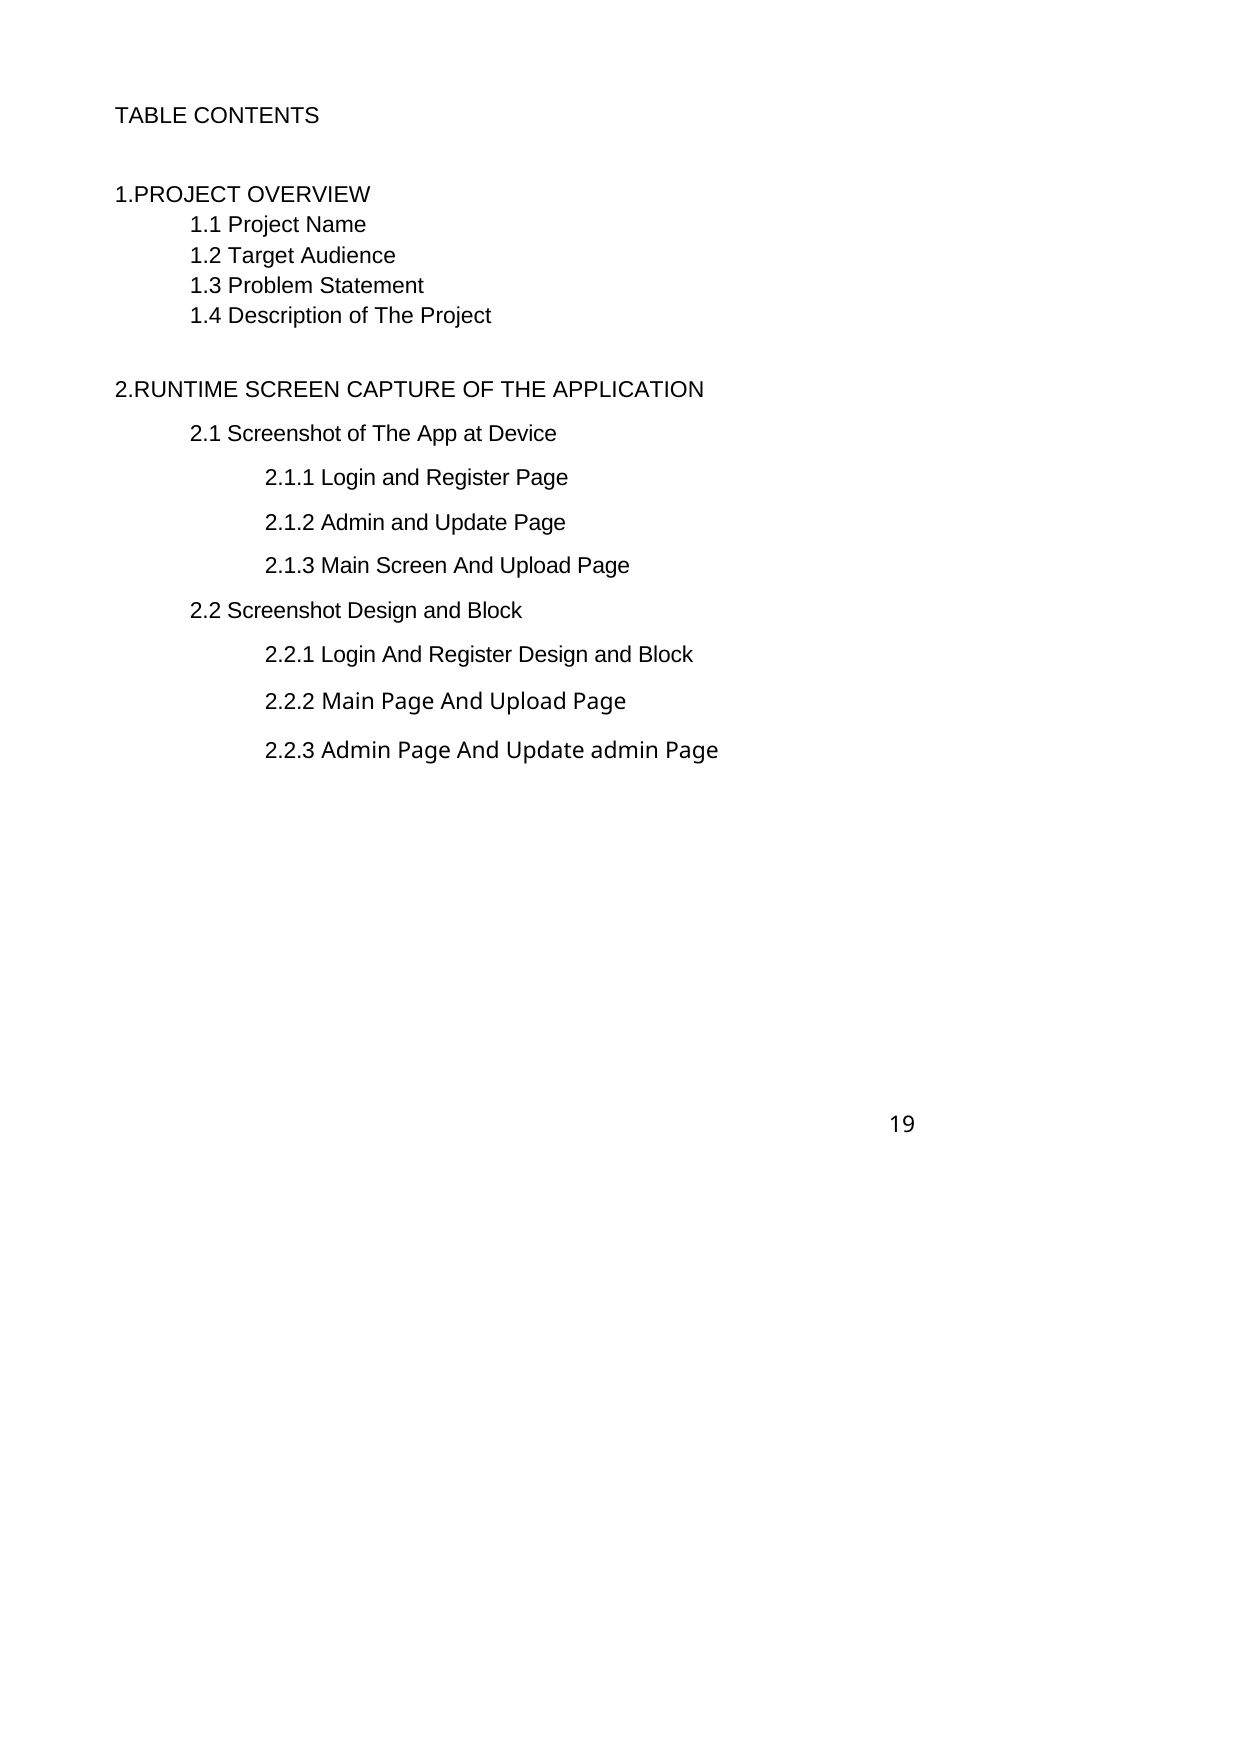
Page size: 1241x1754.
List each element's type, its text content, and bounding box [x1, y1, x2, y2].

text 1.3 Problem Statement [114, 272, 1123, 298]
text 2.1.3 Main Screen And Upload Page [114, 552, 1123, 579]
text 2.2 Screenshot Design and Block [114, 597, 1123, 623]
text 1.1 Project Name [114, 211, 1123, 238]
text 2.1 Screenshot of The App at Device [114, 420, 1123, 447]
text 2.2.2 Main Page And Upload Page [264, 685, 1123, 716]
text 1.PROJECT OVERVIEW [114, 181, 1123, 207]
text 2.2.1 Login And Register Design and Block [114, 641, 1123, 667]
text 1.4 Description of The Project [114, 302, 1123, 328]
text 2.2.3 Admin Page And Update admin Page [264, 734, 1123, 766]
text 2.1.2 Admin and Update Page [114, 508, 1123, 535]
text 2.1.1 Login and Register Page [114, 464, 1123, 491]
text TABLE CONTENTS [114, 102, 1123, 128]
text 1.2 Target Audience [114, 242, 1123, 268]
text 2.RUNTIME SCREEN CAPTURE OF THE APPLICATION [114, 376, 1123, 403]
